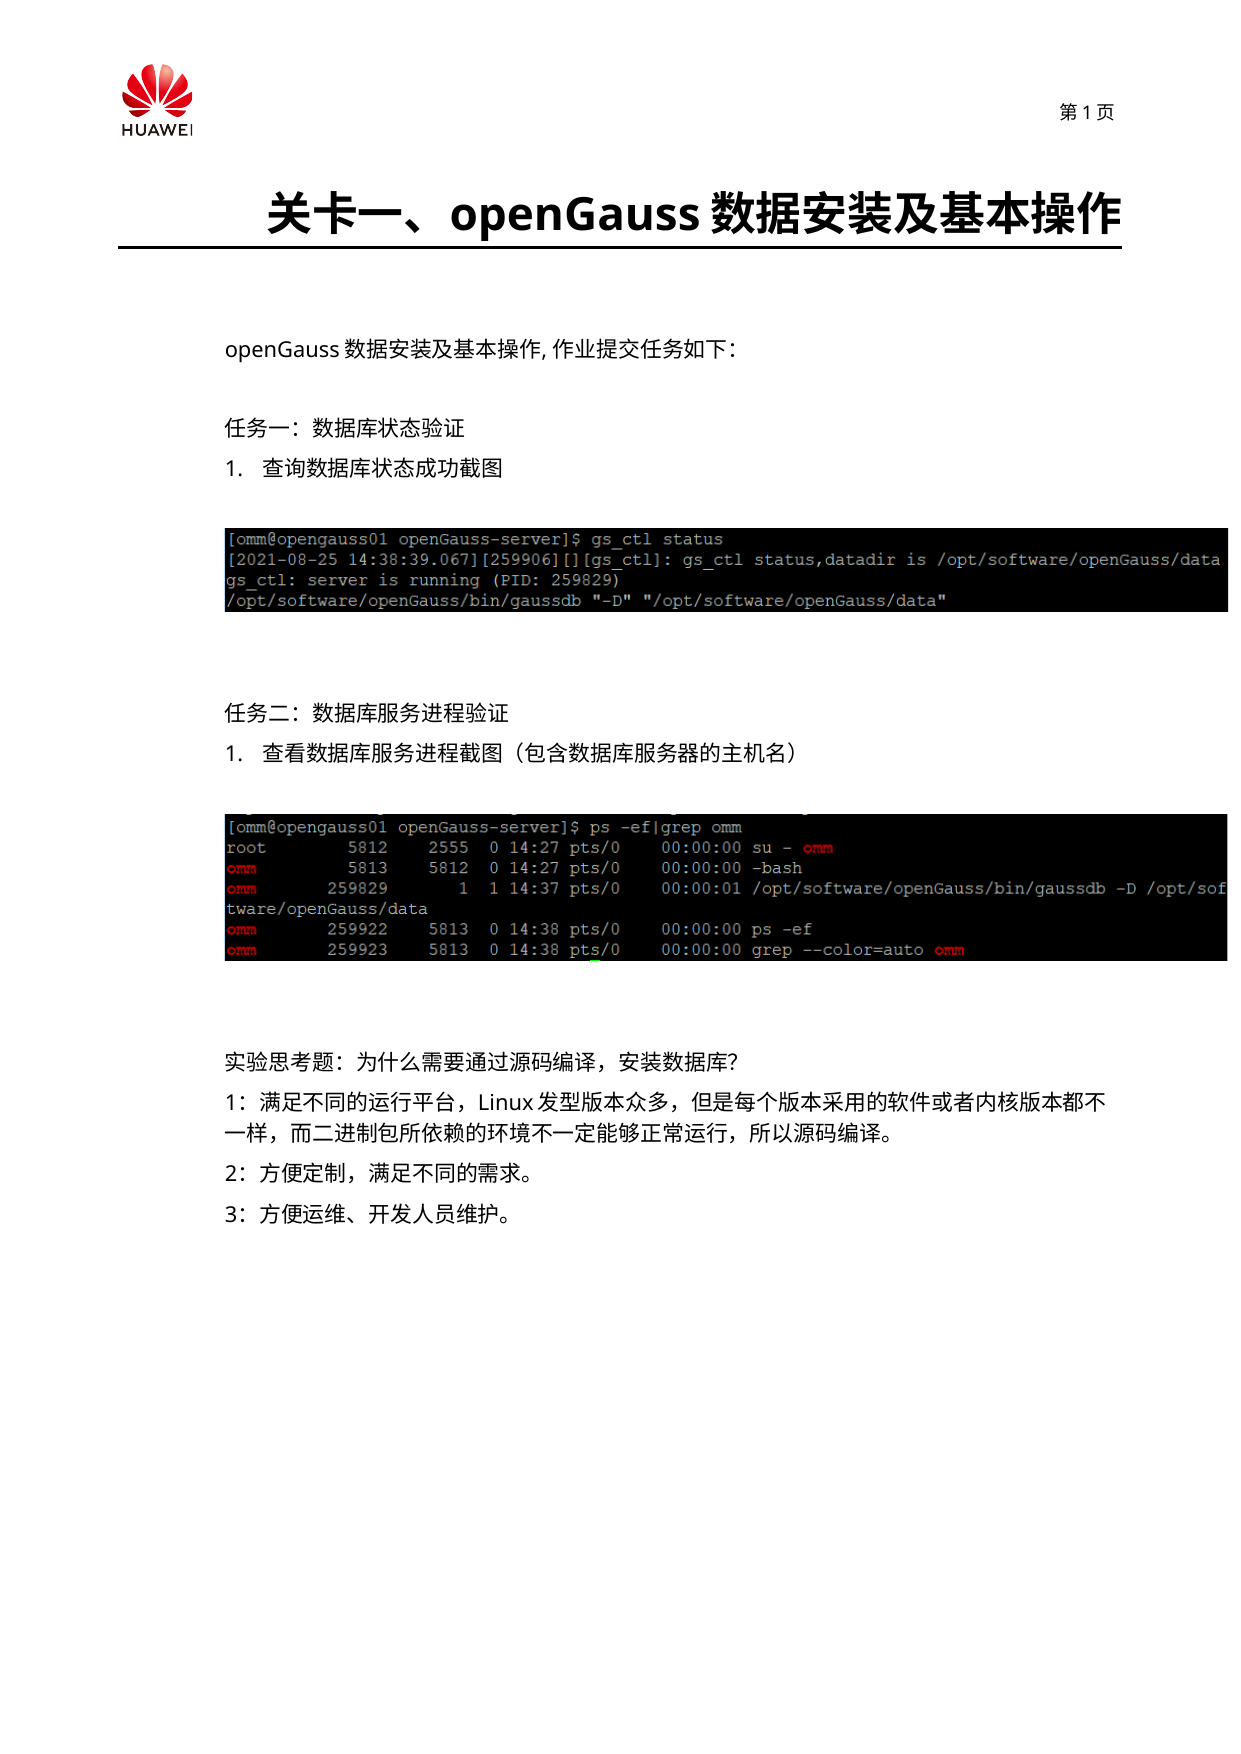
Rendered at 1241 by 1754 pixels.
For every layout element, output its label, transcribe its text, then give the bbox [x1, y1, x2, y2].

text 任务二：数据库服务进程验证 [224, 696, 1122, 728]
text 实验思考题：为什么需要通过源码编译，安装数据库？ [224, 1045, 1122, 1076]
subtitle 关卡一、openGauss数据安装及基本操作 [118, 177, 1122, 246]
text 2：方便定制，满足不同的需求。 [224, 1156, 1122, 1188]
picture [224, 814, 1228, 961]
text 3：方便运维、开发人员维护。 [224, 1197, 1122, 1228]
list 查看数据库服务进程截图（包含数据库服务器的主机名） [224, 736, 1122, 768]
text 1：满足不同的运行平台，Linux发型版本众多，但是每个版本采用的软件或者内核版本都不一样，而二进制包所依赖的环境不一定能够正常运行，所以源码编译。 [224, 1085, 1122, 1148]
picture [224, 528, 1229, 612]
text openGauss数据安装及基本操作, 作业提交任务如下： [224, 332, 1122, 364]
text 任务一：数据库状态验证 [224, 411, 1122, 442]
list 查询数据库状态成功截图 [224, 451, 1122, 482]
picture [122, 64, 193, 136]
